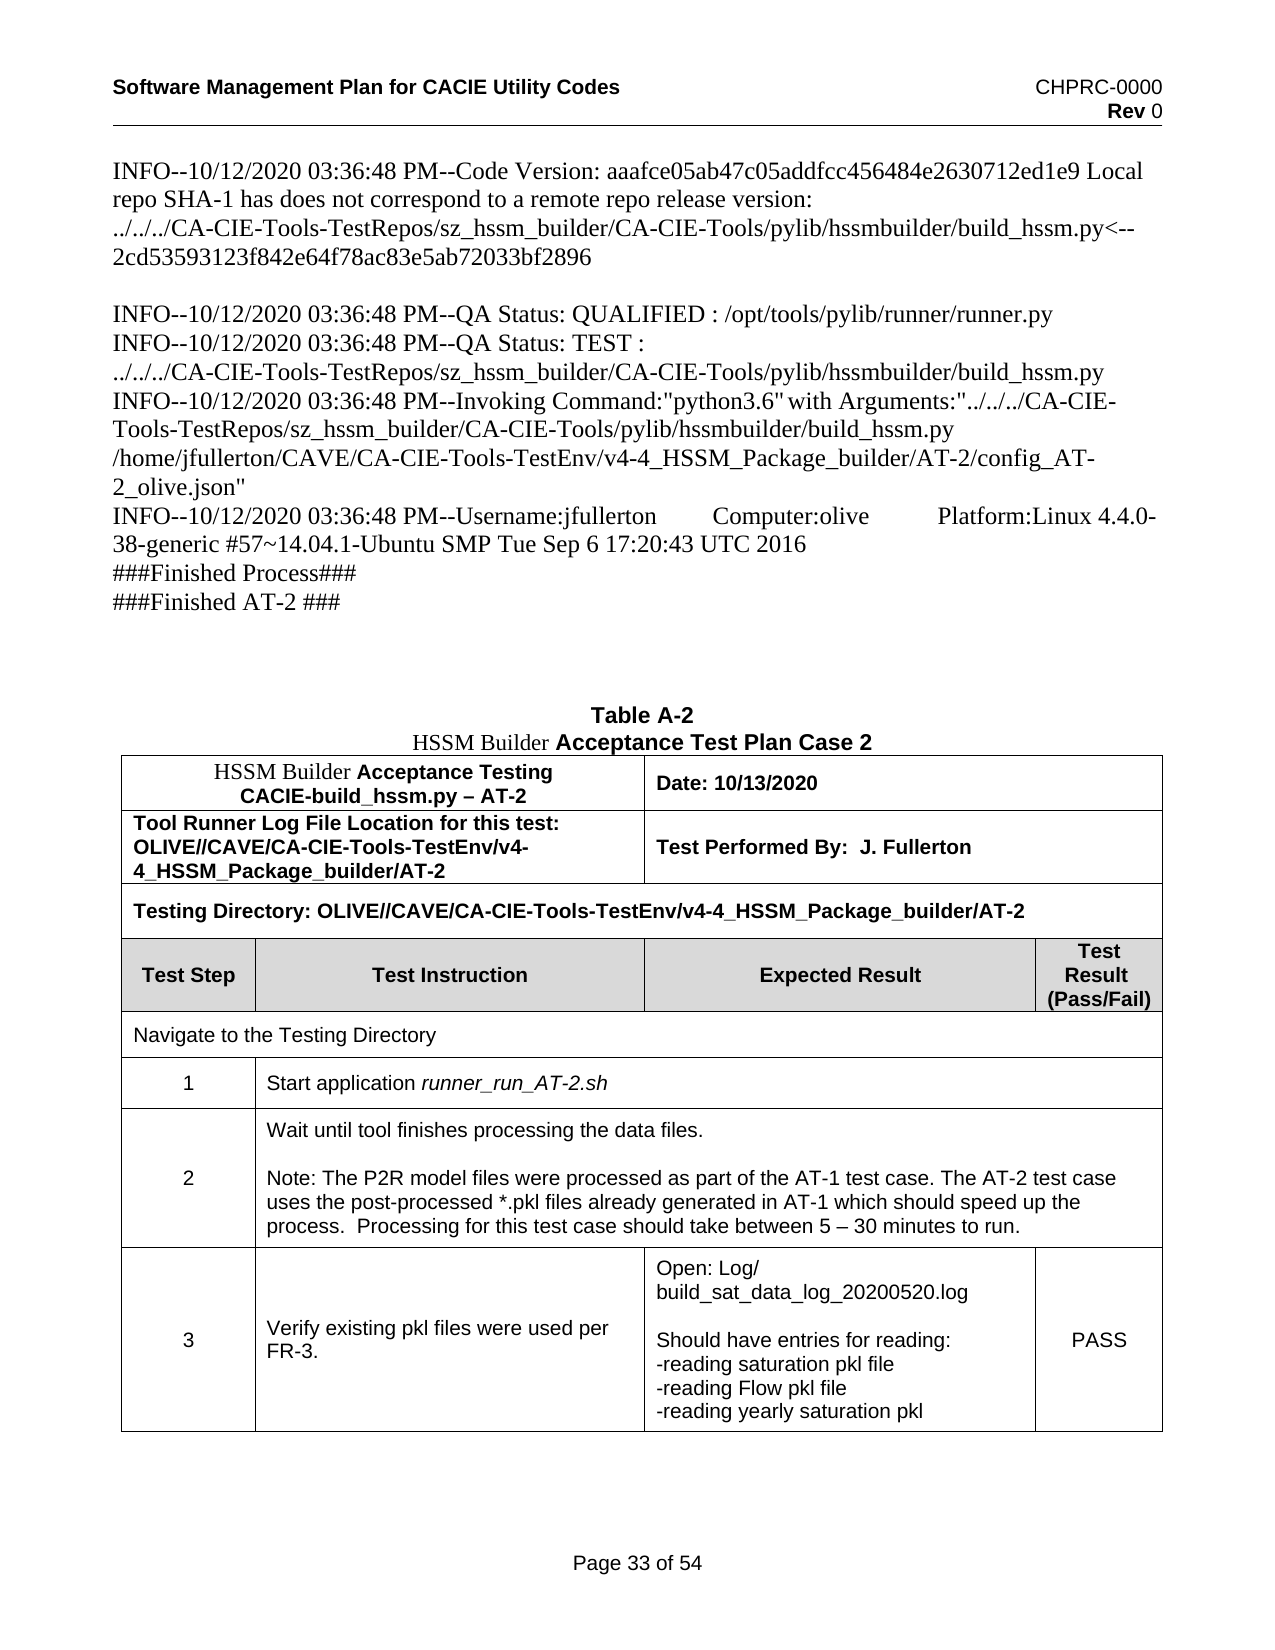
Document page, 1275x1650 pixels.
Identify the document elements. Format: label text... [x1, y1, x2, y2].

table_cell Navigate to the Testing Directory [122, 1012, 1162, 1057]
table_cell Test Instruction [256, 939, 644, 1011]
table_cell Expected Result [645, 939, 1035, 1011]
text ###Finished Process### [112, 558, 1162, 587]
table_cell Start application runner_run_AT-2.sh [256, 1058, 1162, 1107]
table_cell Test Step [122, 939, 255, 1011]
table_cell Tool Runner Log File Location for this test: OLIVE//CAVE/CA-CIE-Tools-TestEnv/v4-4_HSSM_Package_builder/AT-2 [122, 811, 644, 883]
table_cell Open: Log/ build_sat_data_log_20200520.log Should have entries for reading: -reading saturation pkl file -reading Flow pkl file -reading yearly saturation pkl [645, 1248, 1035, 1431]
table_cell Test Performed By: J. Fullerton [645, 811, 1162, 883]
text INFO--10/12/2020 03:36:48 PM--Invoking Command:"python3.6" with Arguments:"../../../CA-CIE-Tools-TestRepos/sz_hssm_builder/CA-CIE-Tools/pylib/hssmbuilder/build_hssm.py /home/jfullerton/CAVE/CA-CIE-Tools-TestEnv/v4-4_HSSM_Package_builder/AT-2/config_AT-2_olive.json" [112, 386, 1162, 501]
text INFO--10/12/2020 03:36:48 PM--QA Status: TEST : ../../../CA-CIE-Tools-TestRepos/sz_hssm_builder/CA-CIE-Tools/pylib/hssmbuilder/build_hssm.py [112, 328, 1162, 386]
text INFO--10/12/2020 03:36:48 PM--QA Status: QUALIFIED : /opt/tools/pylib/runner/runner.py [112, 299, 1162, 328]
table_cell Wait until tool finishes processing the data files. Note: The P2R model files were processed as part of the AT-1 test case. The AT-2 test case uses the post-processed *.pkl files already generated in AT-1 which should speed up the process. Processing for this test case should take between 5 – 30 minutes to run. [256, 1109, 1162, 1247]
table_cell Test Result (Pass/Fail) [1036, 939, 1162, 1011]
table_cell Acceptance Testing CACIE-build_hssm.py – AT-2 [122, 756, 644, 810]
table_cell PASS [1036, 1248, 1162, 1431]
text ###Finished AT-2 ### [112, 587, 1162, 616]
table_cell 1 [122, 1058, 255, 1107]
table_cell Date: 10/13/2020 [645, 756, 1162, 810]
table_cell 2 [122, 1109, 255, 1247]
text INFO--10/12/2020 03:36:48 PM--Username:jfullerton Computer:olive Platform:Linux 4.4.0-38-generic #57~14.04.1-Ubuntu SMP Tue Sep 6 17:20:43 UTC 2016 [112, 501, 1162, 558]
table_cell Testing Directory: OLIVE//CAVE/CA-CIE-Tools-TestEnv/v4-4_HSSM_Package_builder/AT-2 [122, 884, 1162, 938]
table_header Table A-2 Acceptance Test Plan Case 2 [122, 702, 1162, 755]
text INFO--10/12/2020 03:36:48 PM--Code Version: aaafce05ab47c05addfcc456484e2630712ed1e9 Local repo SHA-1 has does not correspond to a remote repo release version: ../../../CA-CIE-Tools-TestRepos/sz_hssm_builder/CA-CIE-Tools/pylib/hssmbuilder/build_hssm.py<--2cd53593123f842e64f78ac83e5ab72033bf2896 [112, 156, 1162, 271]
table_cell 3 [122, 1248, 255, 1431]
table_cell Verify existing pkl files were used per FR-3. [256, 1248, 644, 1431]
